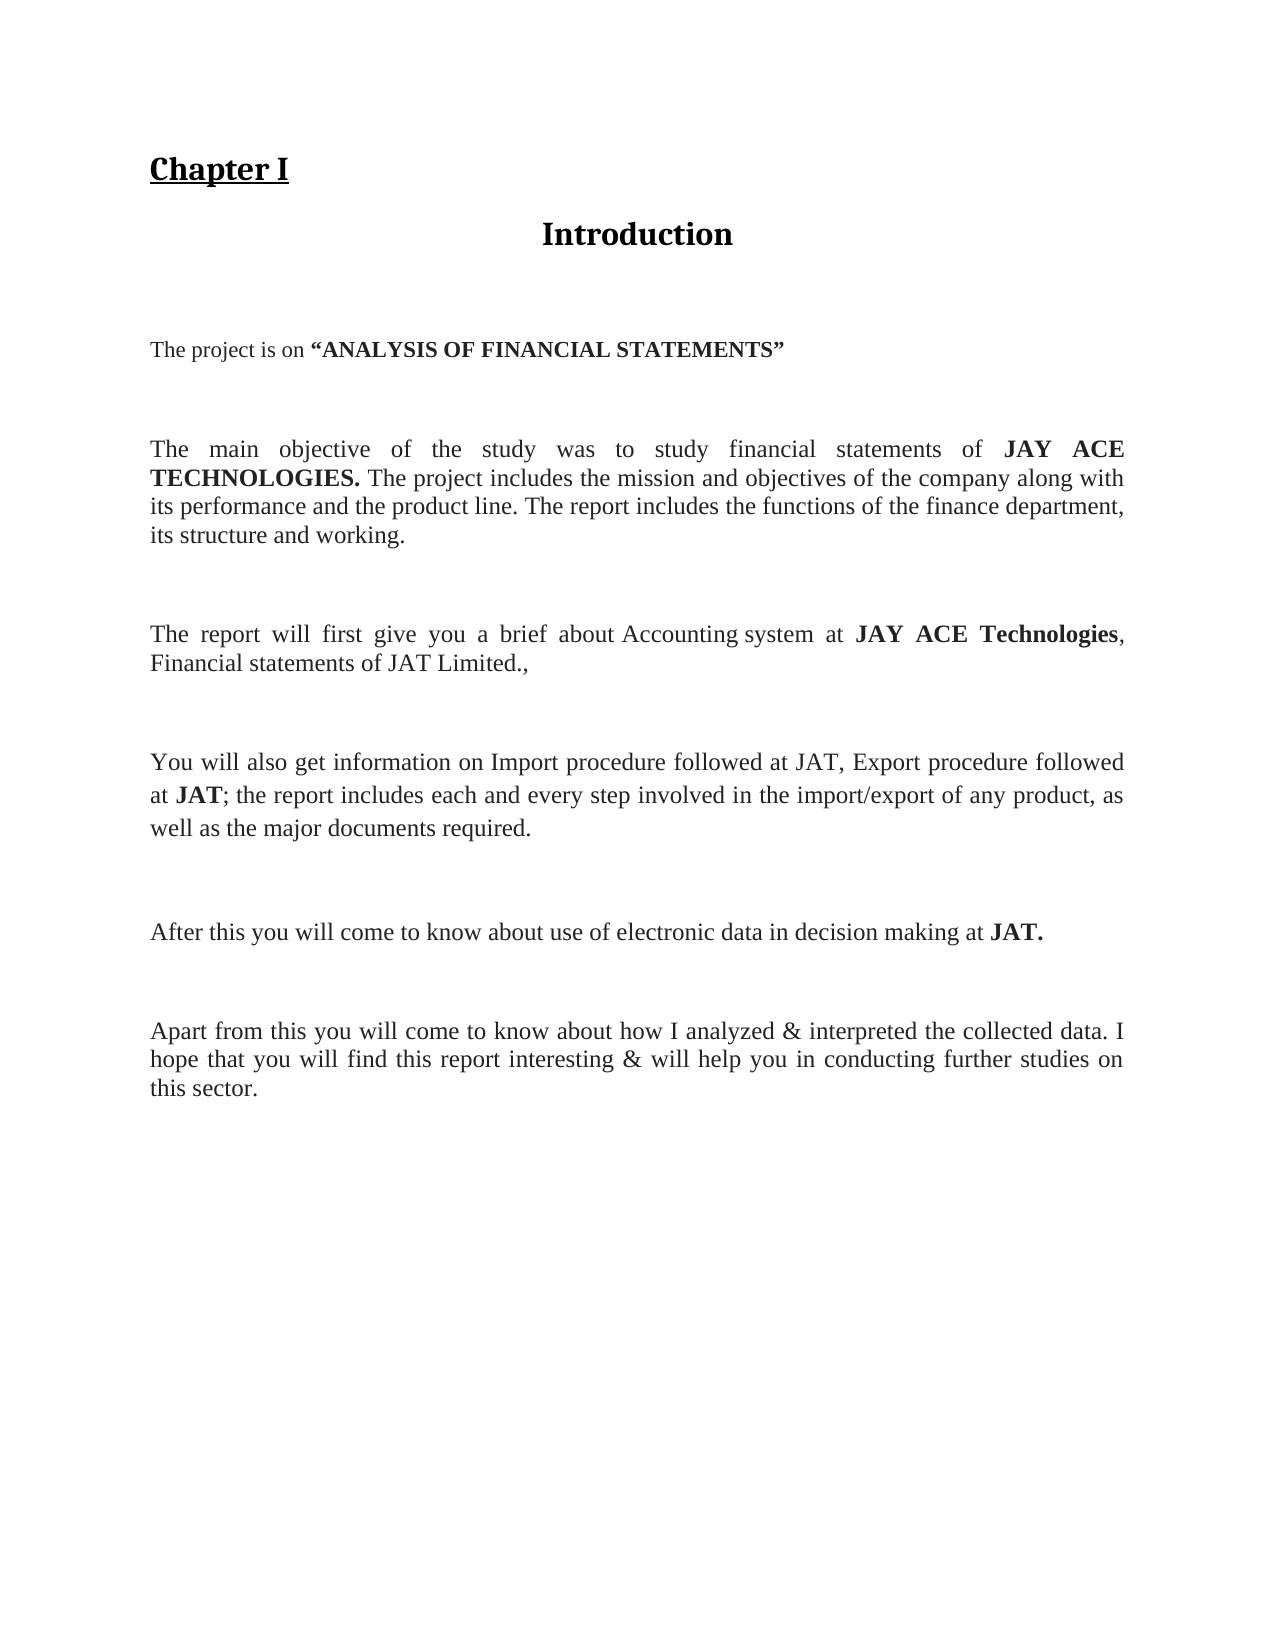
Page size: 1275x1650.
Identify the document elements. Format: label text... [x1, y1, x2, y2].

text Chapter I [150, 150, 1125, 188]
text Introduction [150, 215, 1125, 253]
text The project is on “ANALYSIS OF FINANCIAL STATEMENTS” [150, 336, 1125, 362]
text Apart from this you will come to know about how I analyzed & interpreted the collected data. I hope that you will find this report interesting & will help you in conducting further studies on this sector. [150, 1016, 1125, 1102]
text The report will first give you a brief about Accounting system at JAY ACE Technologies, Financial statements of JAT Limited., [150, 619, 1125, 677]
text After this you will come to know about use of electronic data in decision making at JAT. [150, 917, 1125, 945]
text You will also get information on Import procedure followed at JAT, Export procedure followed at JAT; the report includes each and every step involved in the import/export of any product, as well as the major documents required. [150, 747, 1125, 842]
text The main objective of the study was to study financial statements of JAY ACE TECHNOLOGIES. The project includes the mission and objectives of the company along with its performance and the product line. The report includes the functions of the finance department, its structure and working. [150, 434, 1125, 549]
